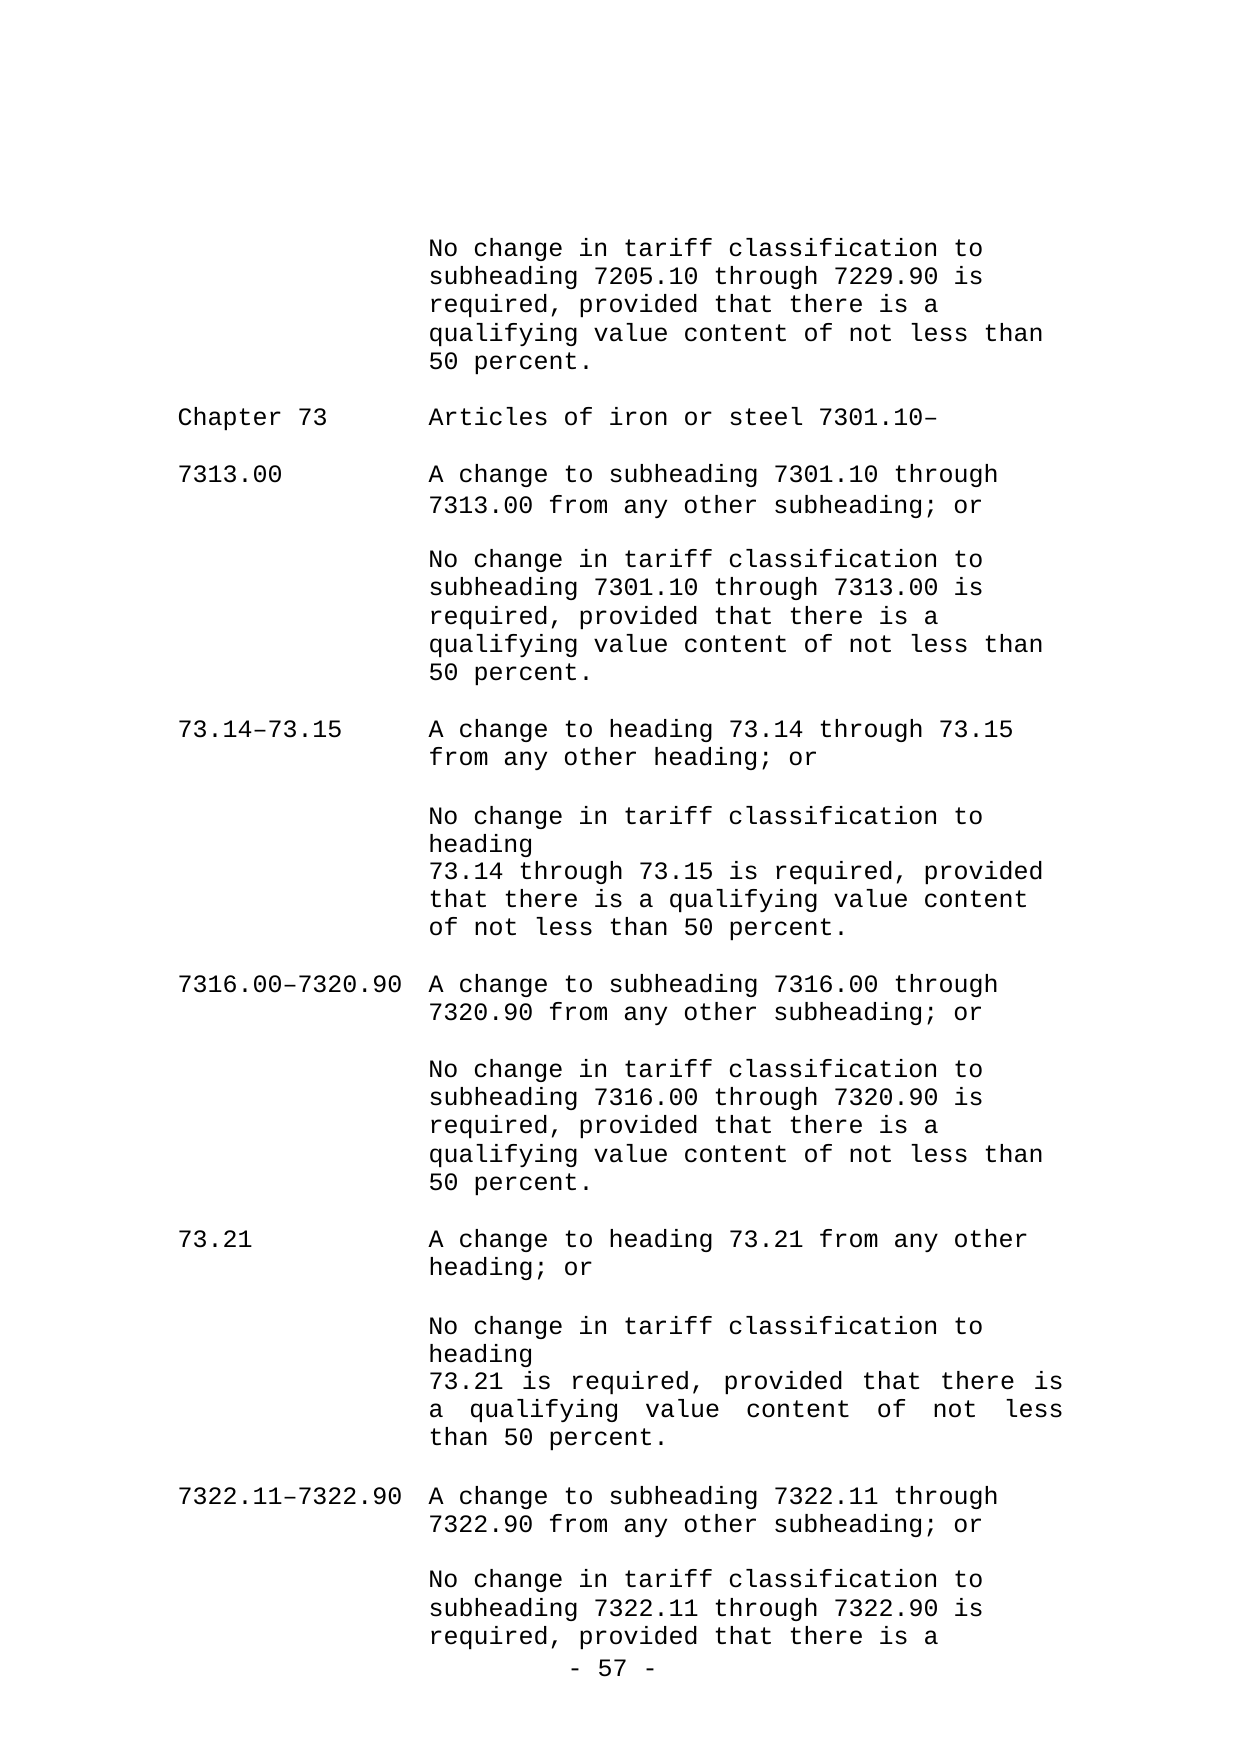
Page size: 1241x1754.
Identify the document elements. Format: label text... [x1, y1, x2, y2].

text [428, 1567, 1064, 1652]
text 73.14 through 73.15 is required, provided that there is a qualifying value content of not less than 50 percent. [428, 858, 1064, 943]
text No change in tariff classification to heading [428, 802, 1076, 858]
text 7313.00 from any other subheading; or [428, 494, 1076, 518]
text No change in tariff classification to subheading 7205.10 through 7229.90 is required, provided that there is a qualifying value content of not less than 50 percent. [428, 235, 1064, 377]
text 7322.90 from any other subheading; or [428, 1510, 1076, 1538]
text 73.21 is required, provided that there is a qualifying value content of not less than 50 percent. [428, 1368, 1063, 1453]
text No change in tariff classification to heading [428, 1312, 1076, 1368]
text 73.21 A change to heading 73.21 from any other heading; or [177, 1227, 1028, 1283]
text Chapter 73 Articles of iron or steel 7301.10–7313.00 A change to subheading 7301.10 through [177, 380, 998, 494]
text 73.14–73.15 A change to heading 73.14 through 73.15 from any other heading; or [177, 716, 1063, 773]
text 7320.90 from any other subheading; or [428, 1000, 1076, 1028]
text 7322.11–7322.90 A change to subheading 7322.11 through [177, 1482, 1076, 1510]
text No change in tariff classification to subheading 7301.10 through 7313.00 is required, provided that there is a qualifying value content of not less than 50 percent. [428, 547, 1064, 688]
text No change in tariff classification to subheading 7316.00 through 7320.90 is required, provided that there is a qualifying value content of not less than 50 percent. [428, 1056, 1064, 1198]
text 7316.00–7320.90 A change to subheading 7316.00 through [177, 971, 1076, 1000]
